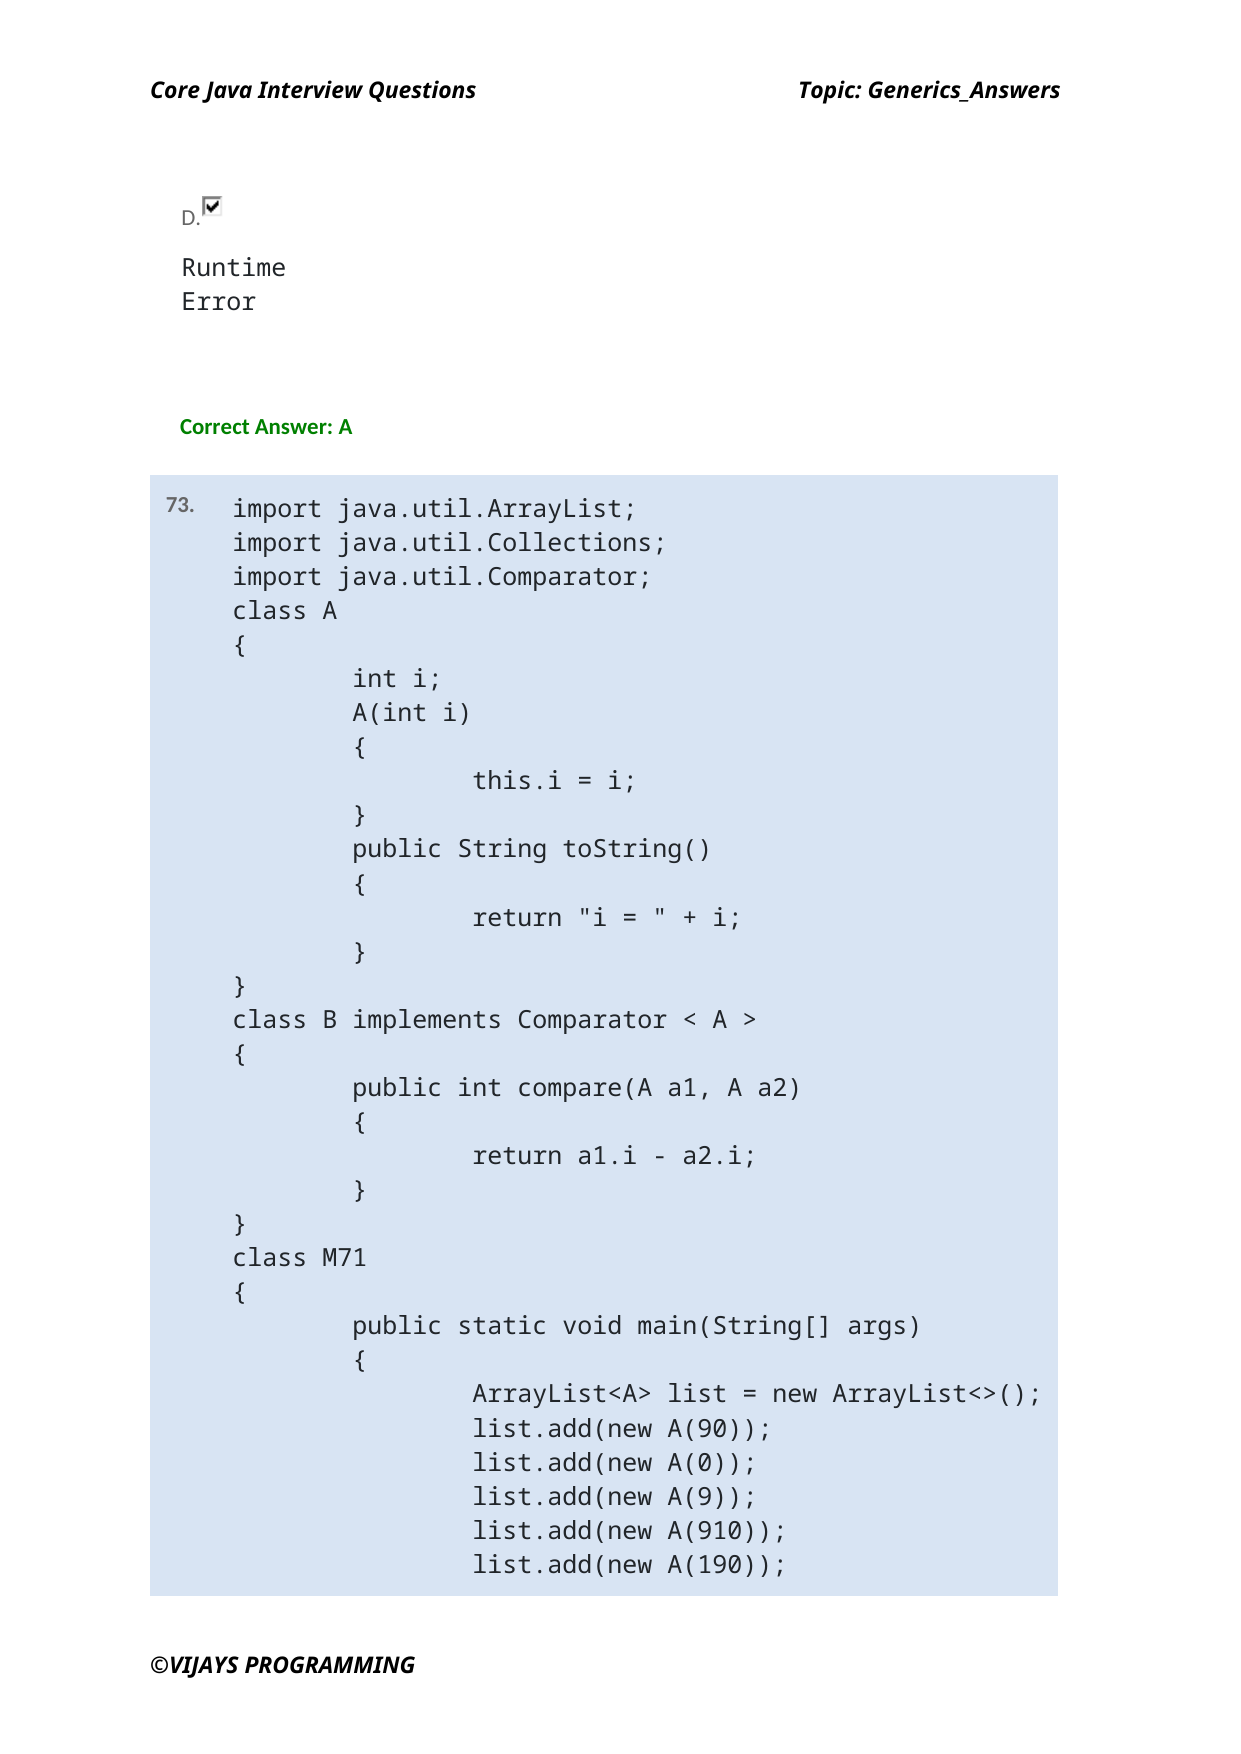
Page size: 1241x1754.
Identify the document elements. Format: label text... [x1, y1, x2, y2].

table_header 73. [150, 475, 216, 1596]
table_cell [150, 150, 1090, 405]
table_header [216, 475, 1058, 1596]
table_cell Correct Answer: A [150, 405, 1090, 475]
